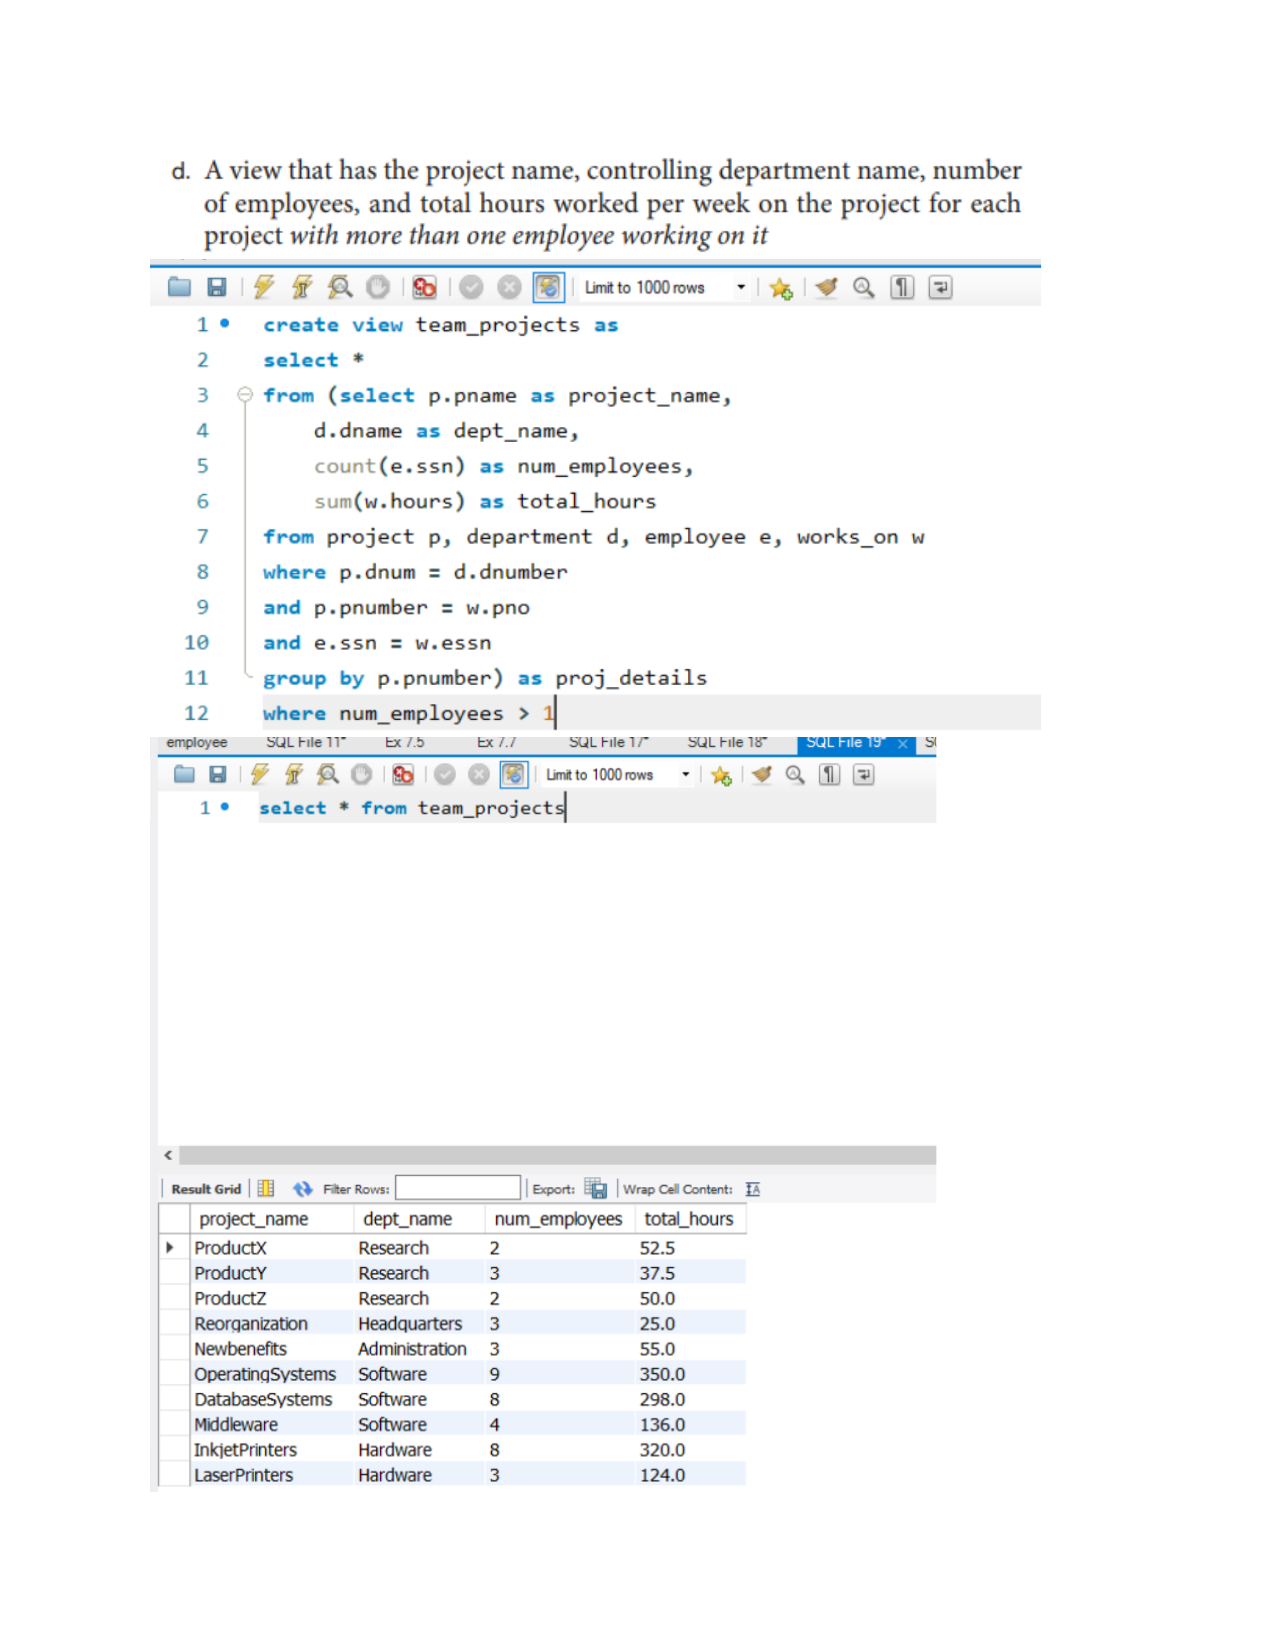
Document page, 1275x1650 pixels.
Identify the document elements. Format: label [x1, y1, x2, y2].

picture [150, 150, 1050, 1492]
